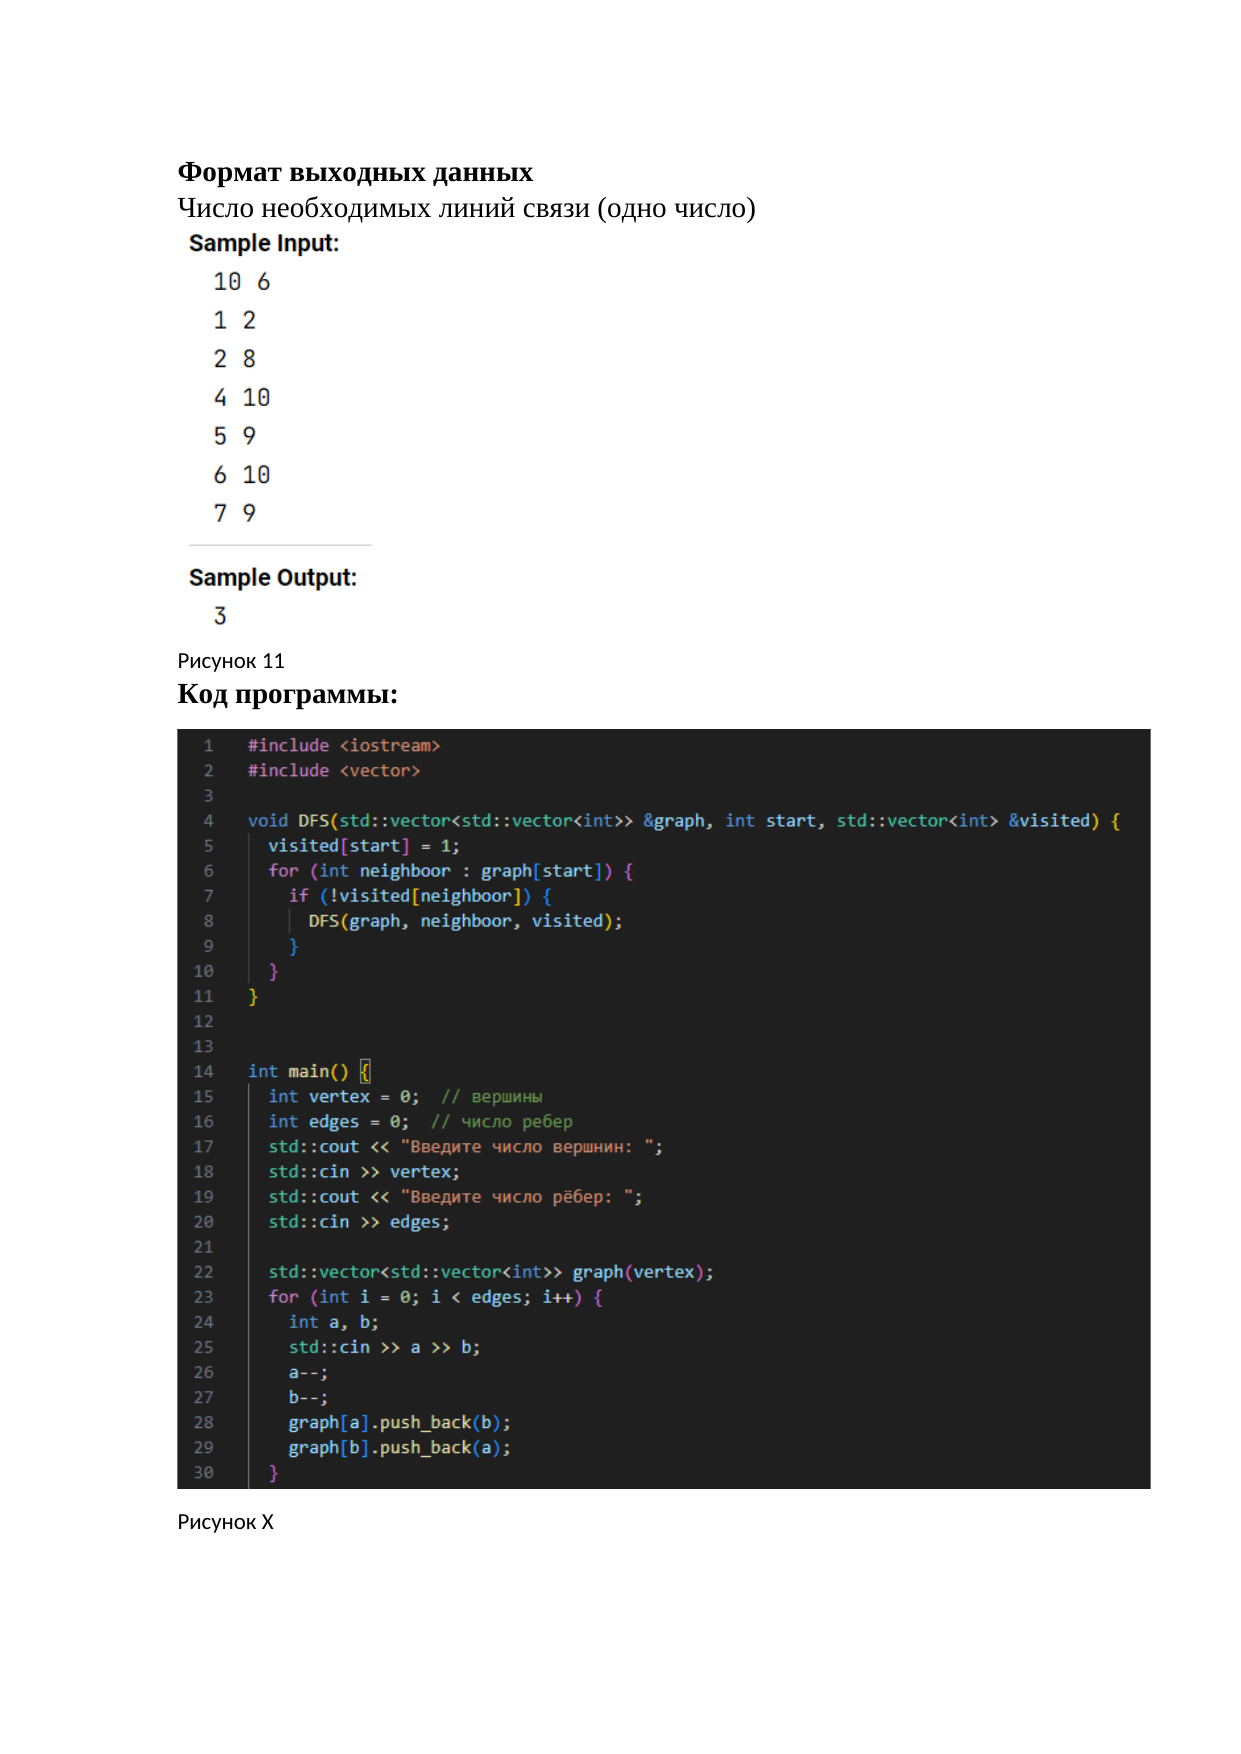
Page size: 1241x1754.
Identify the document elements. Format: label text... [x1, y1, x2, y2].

text Рисунок 11 [177, 646, 1152, 674]
text Число необходимых линий связи (одно число) [177, 190, 1152, 224]
text Код программы: [177, 677, 1152, 710]
picture [177, 226, 373, 645]
text Рисунок X [177, 1507, 1152, 1535]
picture [177, 729, 1151, 1489]
text Формат выходных данных [177, 154, 1152, 188]
